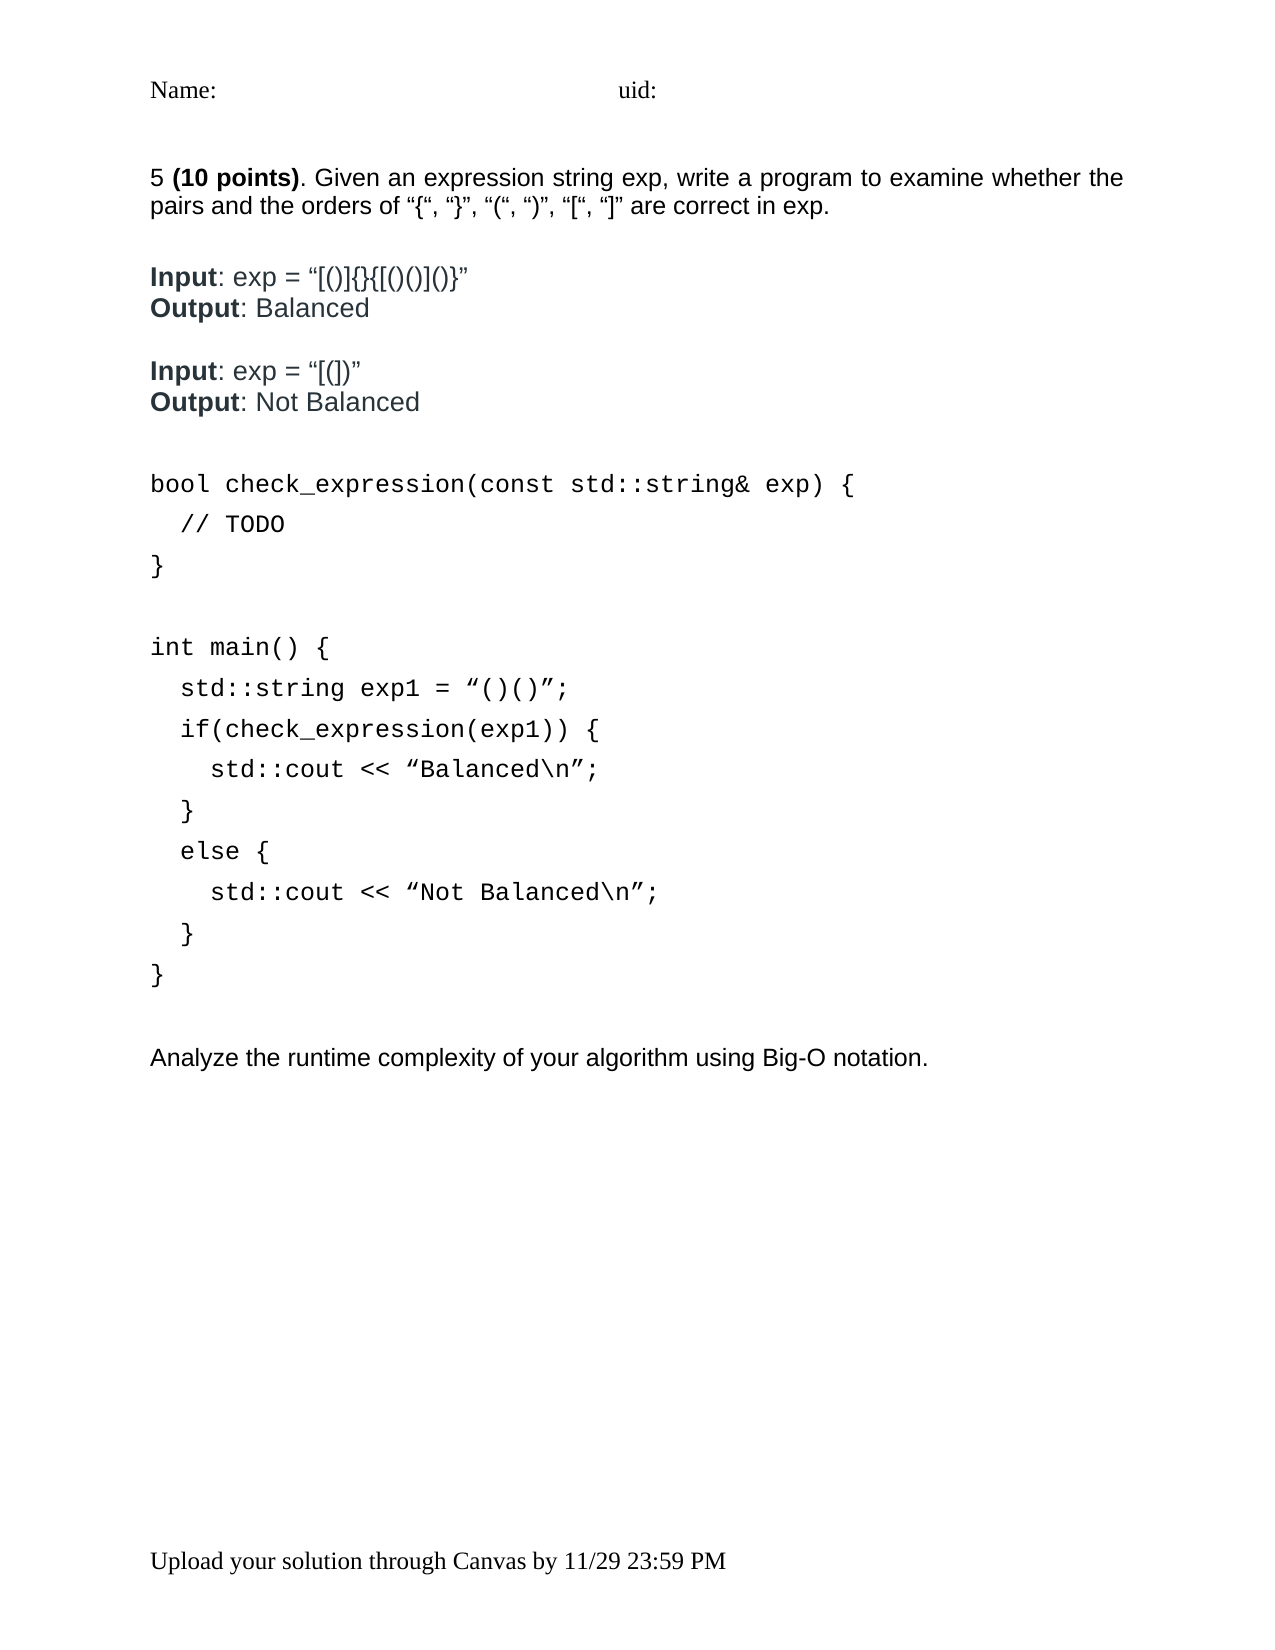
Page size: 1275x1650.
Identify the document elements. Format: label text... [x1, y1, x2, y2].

text Input: exp = “[(])” Output: Not Balanced [150, 355, 1125, 417]
text Analyze the runtime complexity of your algorithm using Big-O notation. [150, 1043, 1125, 1072]
text 5 (10 points). Given an expression string exp, write a program to examine whether the pairs and the orders of “{“, “}”, “(“, “)”, “[“, “]” are correct in exp. [150, 162, 1125, 220]
text if(check_expression(exp1)) { [150, 716, 1125, 744]
text else { [150, 839, 1125, 867]
text } [150, 553, 1125, 581]
text std::cout << “Not Balanced\n”; [150, 879, 1125, 908]
text } [150, 798, 1125, 826]
text Input: exp = “[()]{}{[()()]()}” Output: Balanced [150, 261, 1125, 324]
text } [150, 961, 1125, 989]
text int main() { [150, 634, 1125, 663]
text std::cout << “Balanced\n”; [150, 757, 1125, 785]
text } [150, 920, 1125, 949]
text bool check_expression(const std::string& exp) { [150, 471, 1125, 499]
text std::string exp1 = “()()”; [150, 675, 1125, 704]
text // TODO [150, 512, 1125, 540]
